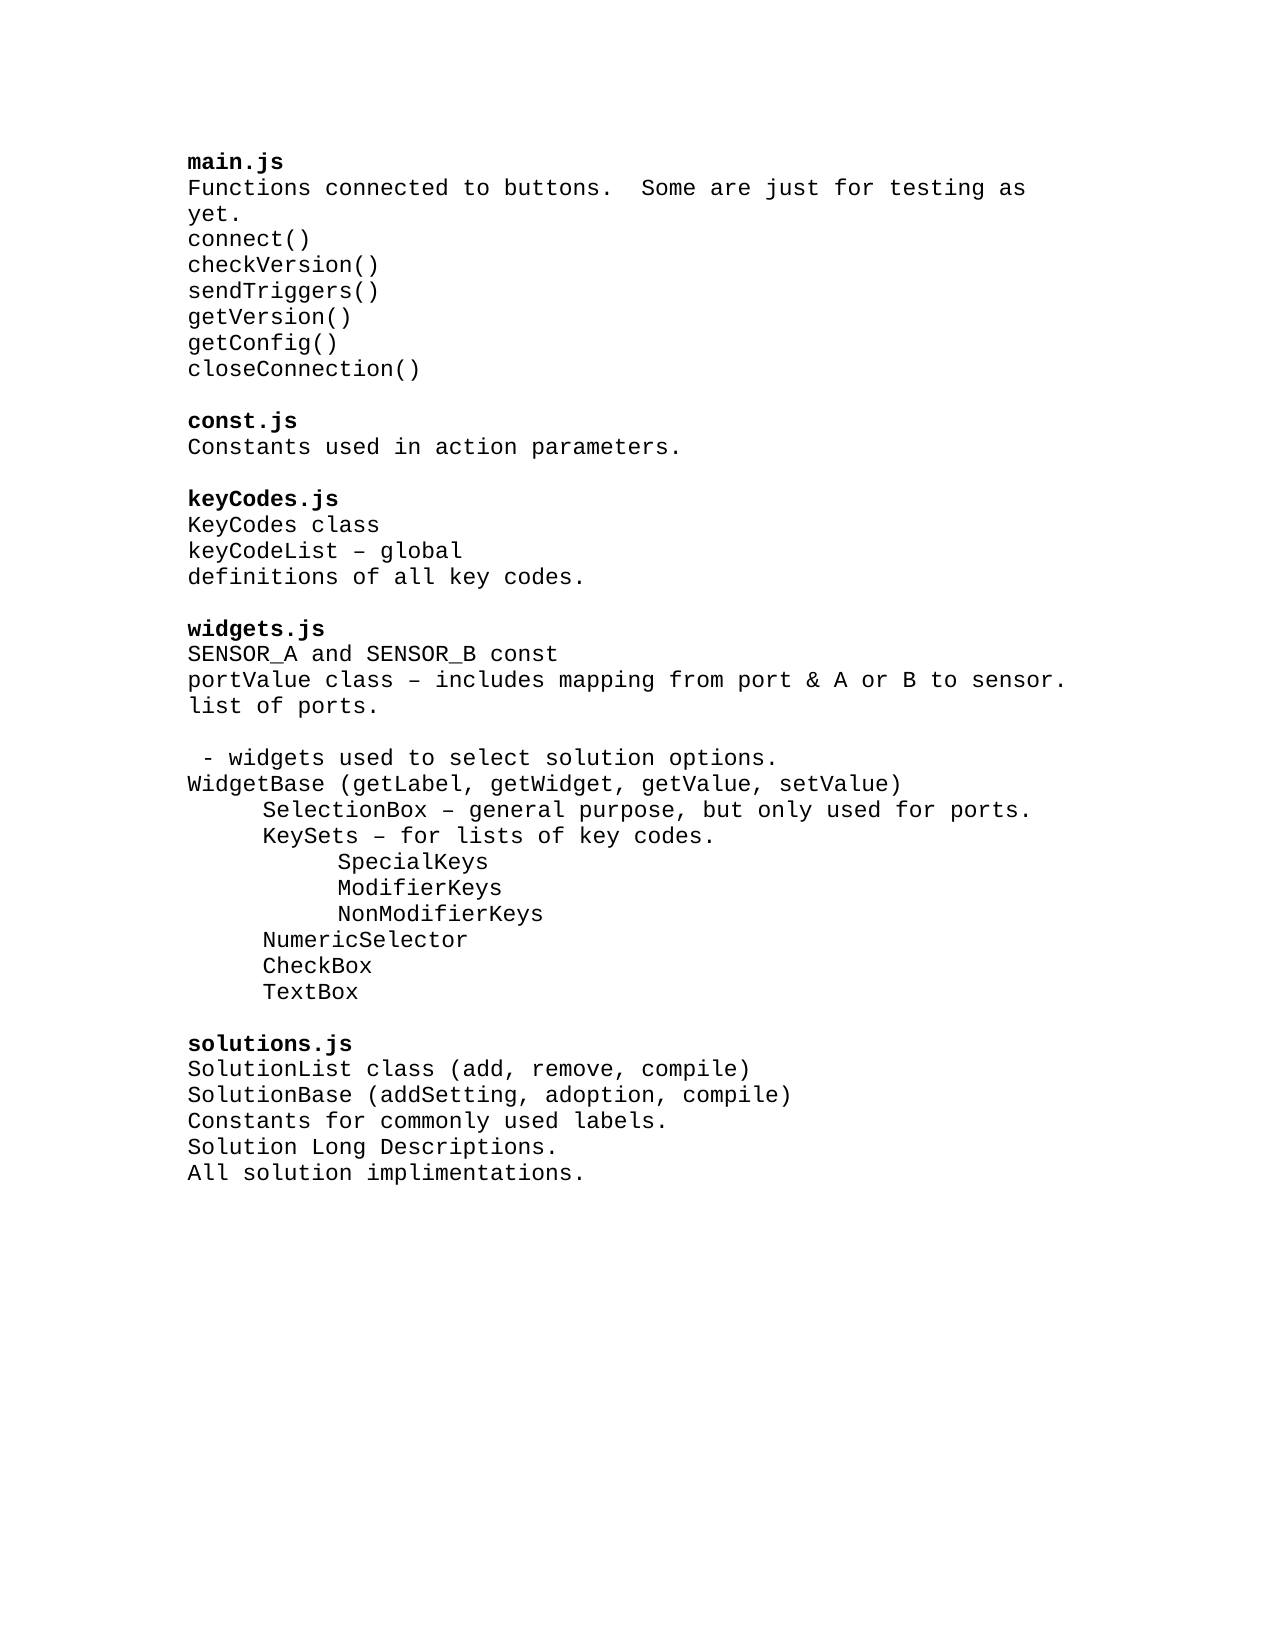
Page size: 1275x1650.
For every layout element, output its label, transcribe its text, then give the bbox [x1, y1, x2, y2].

text SpecialKeys [187, 850, 1087, 876]
text portValue class – includes mapping from port & A or B to sensor. [187, 669, 1087, 695]
text Constants for commonly used labels. [187, 1110, 1087, 1136]
text solutions.js [187, 1032, 1087, 1058]
text SolutionList class (add, remove, compile) [187, 1058, 1087, 1084]
text sendTriggers() [187, 280, 1087, 306]
text SENSOR_A and SENSOR_B const [187, 643, 1087, 669]
text widgets.js [187, 617, 1087, 643]
text NumericSelector [187, 928, 1087, 954]
text Functions connected to buttons. Some are just for testing as yet. [187, 176, 1087, 228]
text Constants used in action parameters. [187, 435, 1087, 461]
text WidgetBase (getLabel, getWidget, getValue, setValue) [187, 772, 1087, 798]
text const.js [187, 409, 1087, 435]
text list of ports. [187, 695, 1087, 721]
text checkVersion() [187, 254, 1087, 280]
text TextBox [187, 980, 1087, 1006]
text SolutionBase (addSetting, adoption, compile) [187, 1084, 1087, 1110]
text main.js [187, 150, 1087, 176]
text Solution Long Descriptions. [187, 1136, 1087, 1162]
text closeConnection() [187, 357, 1087, 383]
text NonModifierKeys [187, 902, 1087, 928]
text connect() [187, 228, 1087, 254]
text - widgets used to select solution options. [187, 747, 1087, 772]
text CheckBox [187, 954, 1087, 980]
text getVersion() [187, 306, 1087, 332]
text keyCodes.js [187, 487, 1087, 513]
text keyCodeList – global [187, 539, 1087, 565]
text SelectionBox – general purpose, but only used for ports. [187, 798, 1087, 824]
text getConfig() [187, 332, 1087, 357]
text KeySets – for lists of key codes. [187, 824, 1087, 850]
text definitions of all key codes. [187, 565, 1087, 591]
text All solution implimentations. [187, 1162, 1087, 1187]
text KeyCodes class [187, 513, 1087, 539]
text ModifierKeys [187, 876, 1087, 902]
